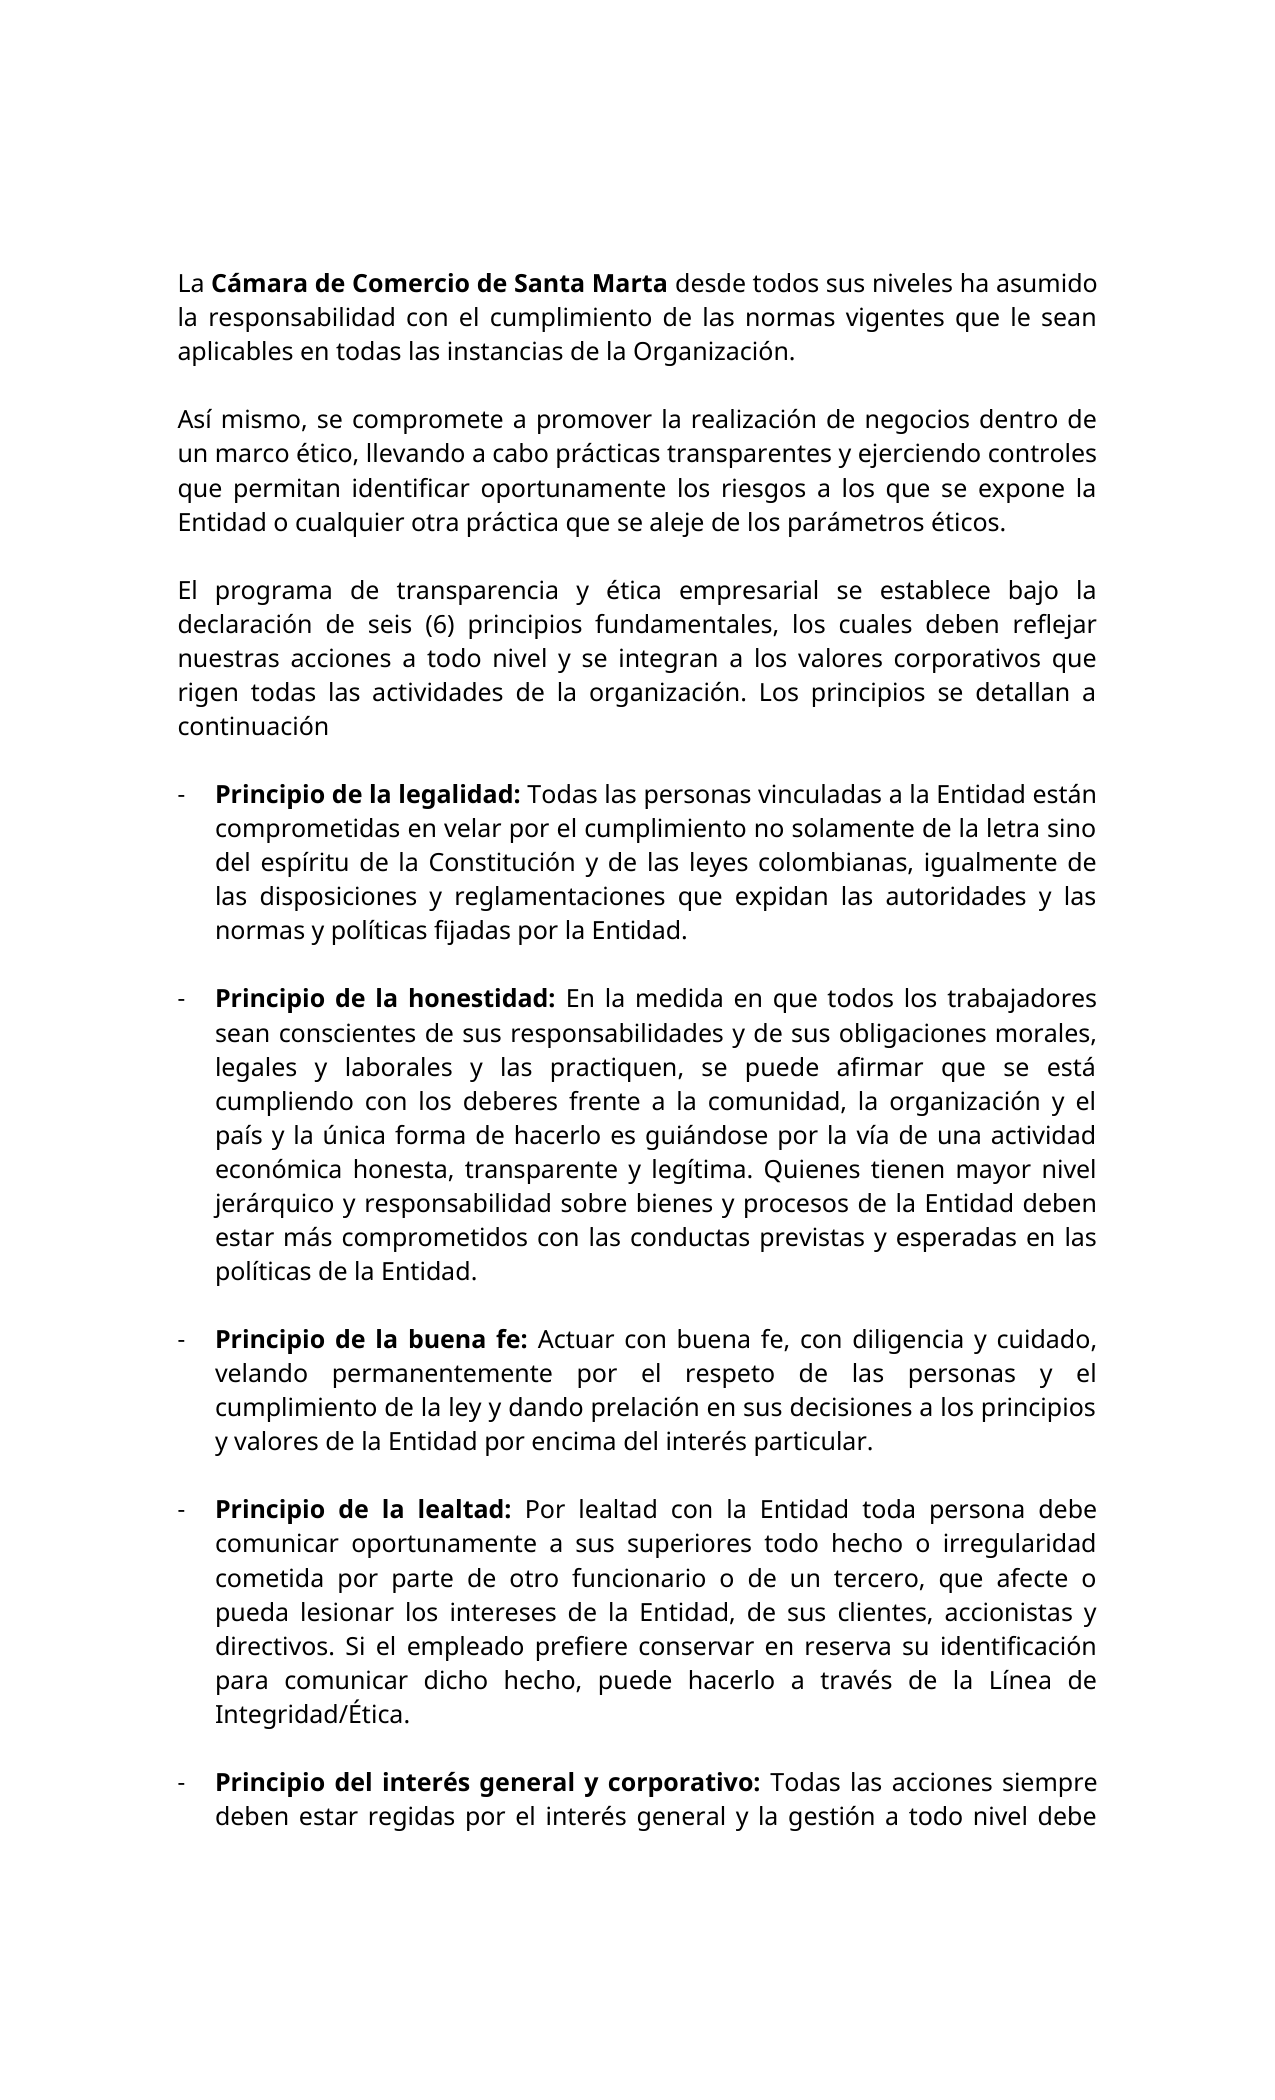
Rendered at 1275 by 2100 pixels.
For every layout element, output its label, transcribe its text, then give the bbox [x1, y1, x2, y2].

list Principio de la buena fe: Actuar con buena fe, con diligencia y cuidado, velando permanentemente por el respeto de las personas y el cumplimiento de la ley y dando prelación en sus decisiones a los principios y valores de la Entidad por encima del interés particular. [177, 1322, 1098, 1458]
list Principio de la honestidad: En la medida en que todos los trabajadores sean conscientes de sus responsabilidades y de sus obligaciones morales, legales y laborales y las practiquen, se puede afirmar que se está cumpliendo con los deberes frente a la comunidad, la organización y el país y la única forma de hacerlo es guiándose por la vía de una actividad económica honesta, transparente y legítima. Quienes tienen mayor nivel jerárquico y responsabilidad sobre bienes y procesos de la Entidad deben estar más comprometidos con las conductas previstas y esperadas en las políticas de la Entidad. [177, 981, 1098, 1288]
text La Cámara de Comercio de Santa Marta desde todos sus niveles ha asumido la responsabilidad con el cumplimiento de las normas vigentes que le sean aplicables en todas las instancias de la Organización. [177, 266, 1098, 368]
list Principio de la legalidad: Todas las personas vinculadas a la Entidad están comprometidas en velar por el cumplimiento no solamente de la letra sino del espíritu de la Constitución y de las leyes colombianas, igualmente de las disposiciones y reglamentaciones que expidan las autoridades y las normas y políticas fijadas por la Entidad. [177, 777, 1098, 947]
text Así mismo, se compromete a promover la realización de negocios dentro de un marco ético, llevando a cabo prácticas transparentes y ejerciendo controles que permitan identificar oportunamente los riesgos a los que se expone la Entidad o cualquier otra práctica que se aleje de los parámetros éticos. [177, 402, 1098, 538]
list Principio de la lealtad: Por lealtad con la Entidad toda persona debe comunicar oportunamente a sus superiores todo hecho o irregularidad cometida por parte de otro funcionario o de un tercero, que afecte o pueda lesionar los intereses de la Entidad, de sus clientes, accionistas y directivos. Si el empleado prefiere conservar en reserva su identificación para comunicar dicho hecho, puede hacerlo a través de la Línea de Integridad/Ética. [177, 1492, 1098, 1731]
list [177, 1764, 1098, 1833]
text El programa de transparencia y ética empresarial se establece bajo la declaración de seis (6) principios fundamentales, los cuales deben reflejar nuestras acciones a todo nivel y se integran a los valores corporativos que rigen todas las actividades de la organización. Los principios se detallan a continuación [177, 572, 1098, 743]
